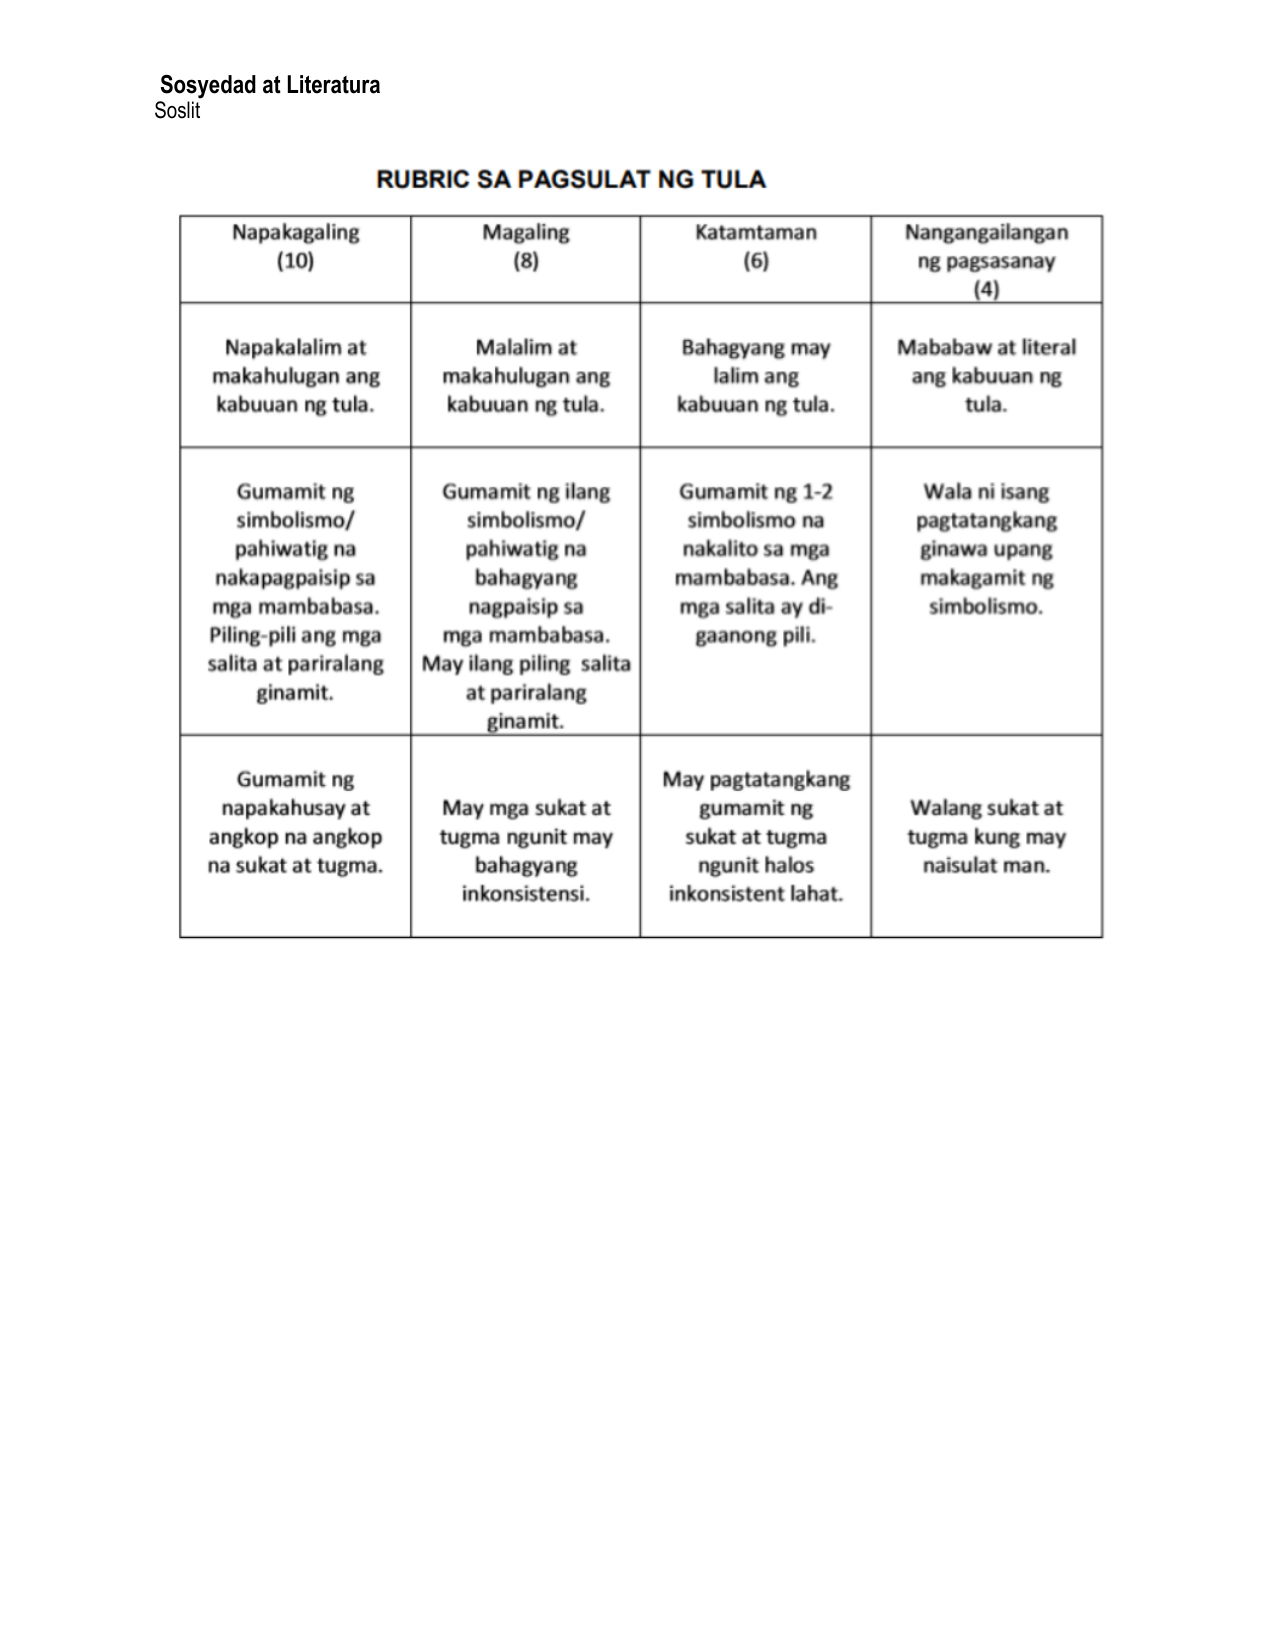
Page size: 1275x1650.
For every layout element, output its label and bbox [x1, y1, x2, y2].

picture [150, 150, 1125, 954]
